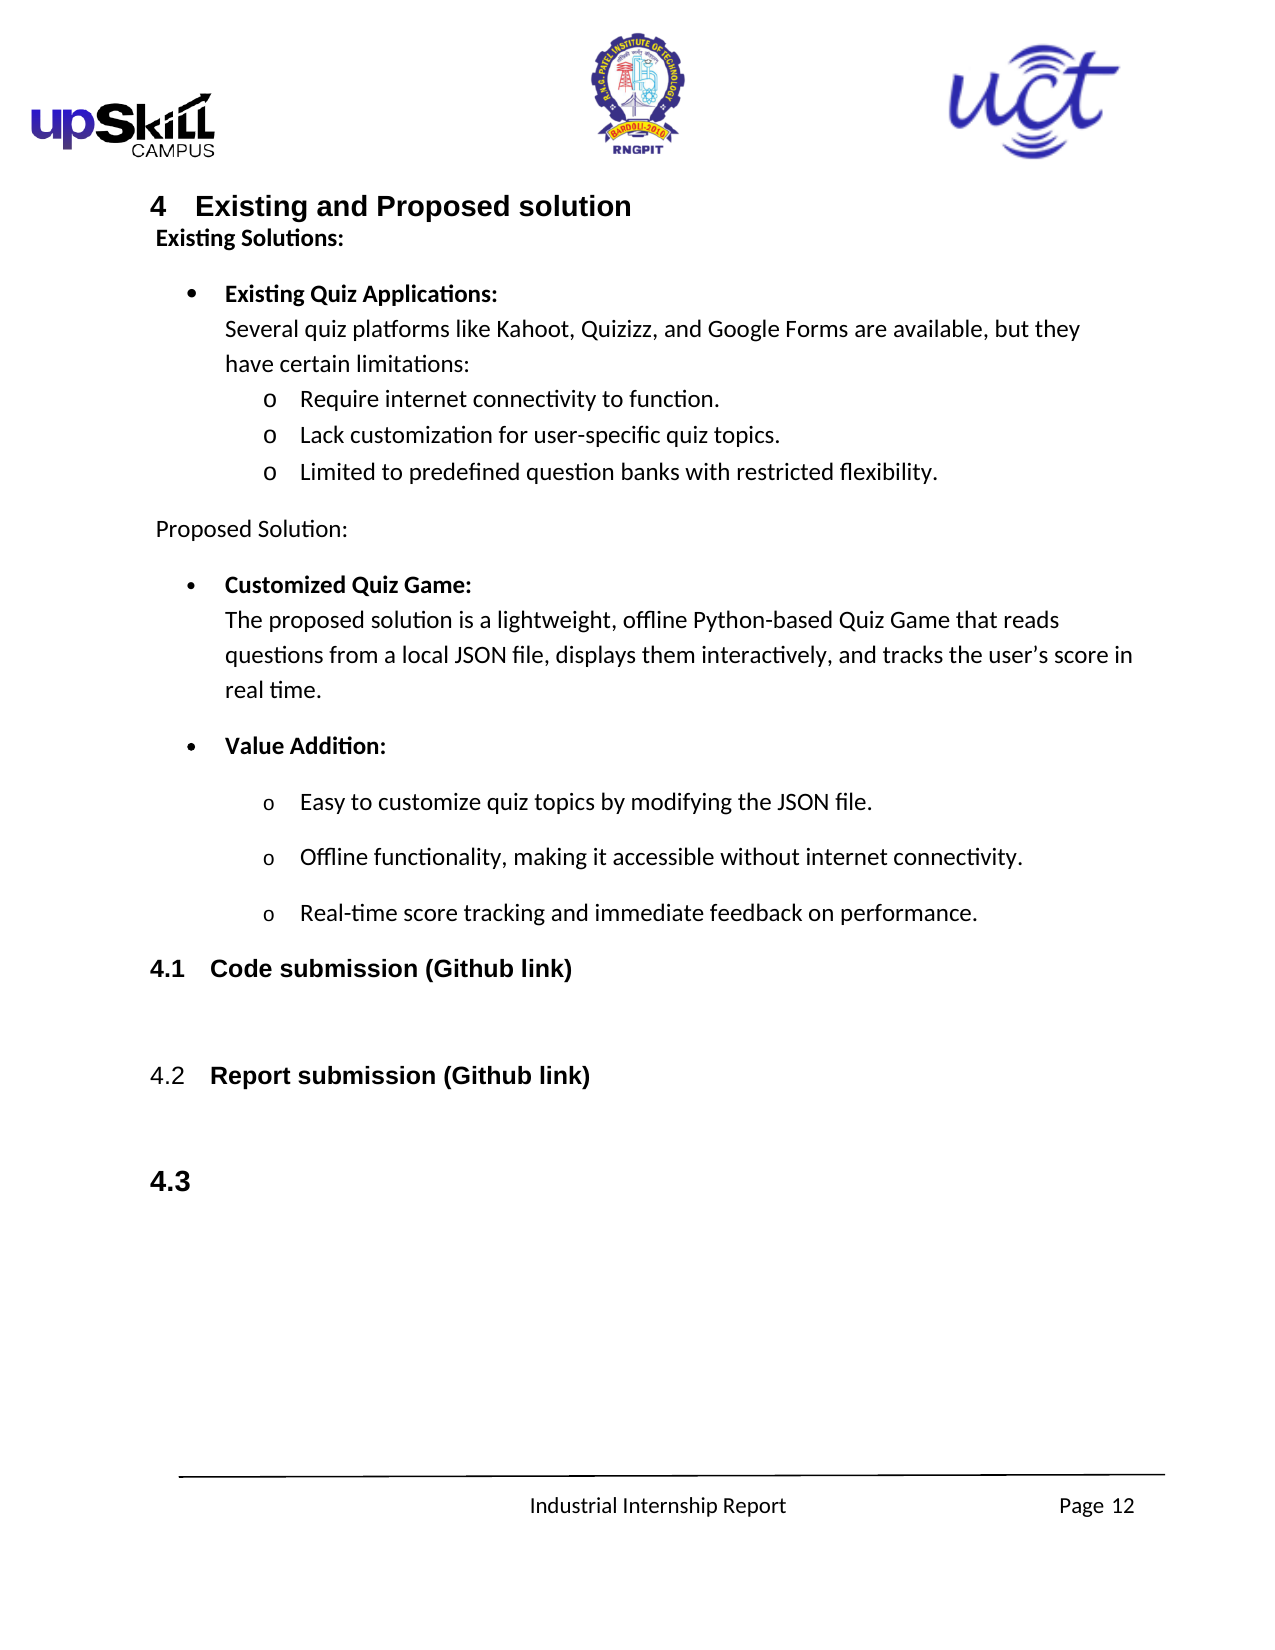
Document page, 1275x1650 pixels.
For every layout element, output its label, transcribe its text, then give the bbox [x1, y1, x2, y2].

list Easy to customize quiz topics by modifying the JSON file. [262, 786, 1134, 816]
picture [946, 35, 1125, 161]
list Value Addition: [187, 730, 1134, 760]
list Lack customization for user-specific quiz topics. [262, 419, 1134, 451]
picture [571, 28, 704, 161]
text Existing Solutions: [150, 222, 1134, 253]
list Require internet connectivity to function. [262, 383, 1134, 415]
list Offline functionality, making it accessible without internet connectivity. [262, 842, 1134, 872]
list Existing Quiz Applications: Several quiz platforms like Kahoot, Quizizz, and Google Forms are available, but they have certain limitations: [187, 278, 1134, 378]
picture [0, 81, 246, 161]
subtitle Existing and Proposed solution [150, 189, 1134, 222]
subtitle Report submission (Github link) [150, 1064, 1134, 1089]
text Proposed Solution: [150, 513, 1134, 544]
subtitle Code submission (Github link) [150, 957, 1134, 982]
list Limited to predefined question banks with restricted flexibility. [262, 456, 1134, 488]
list Real-time score tracking and immediate feedback on performance. [262, 897, 1134, 928]
list Customized Quiz Game: The proposed solution is a lightweight, offline Python-based Quiz Game that reads questions from a local JSON file, displays them interactively, and tracks the user’s score in real time. [187, 569, 1134, 704]
